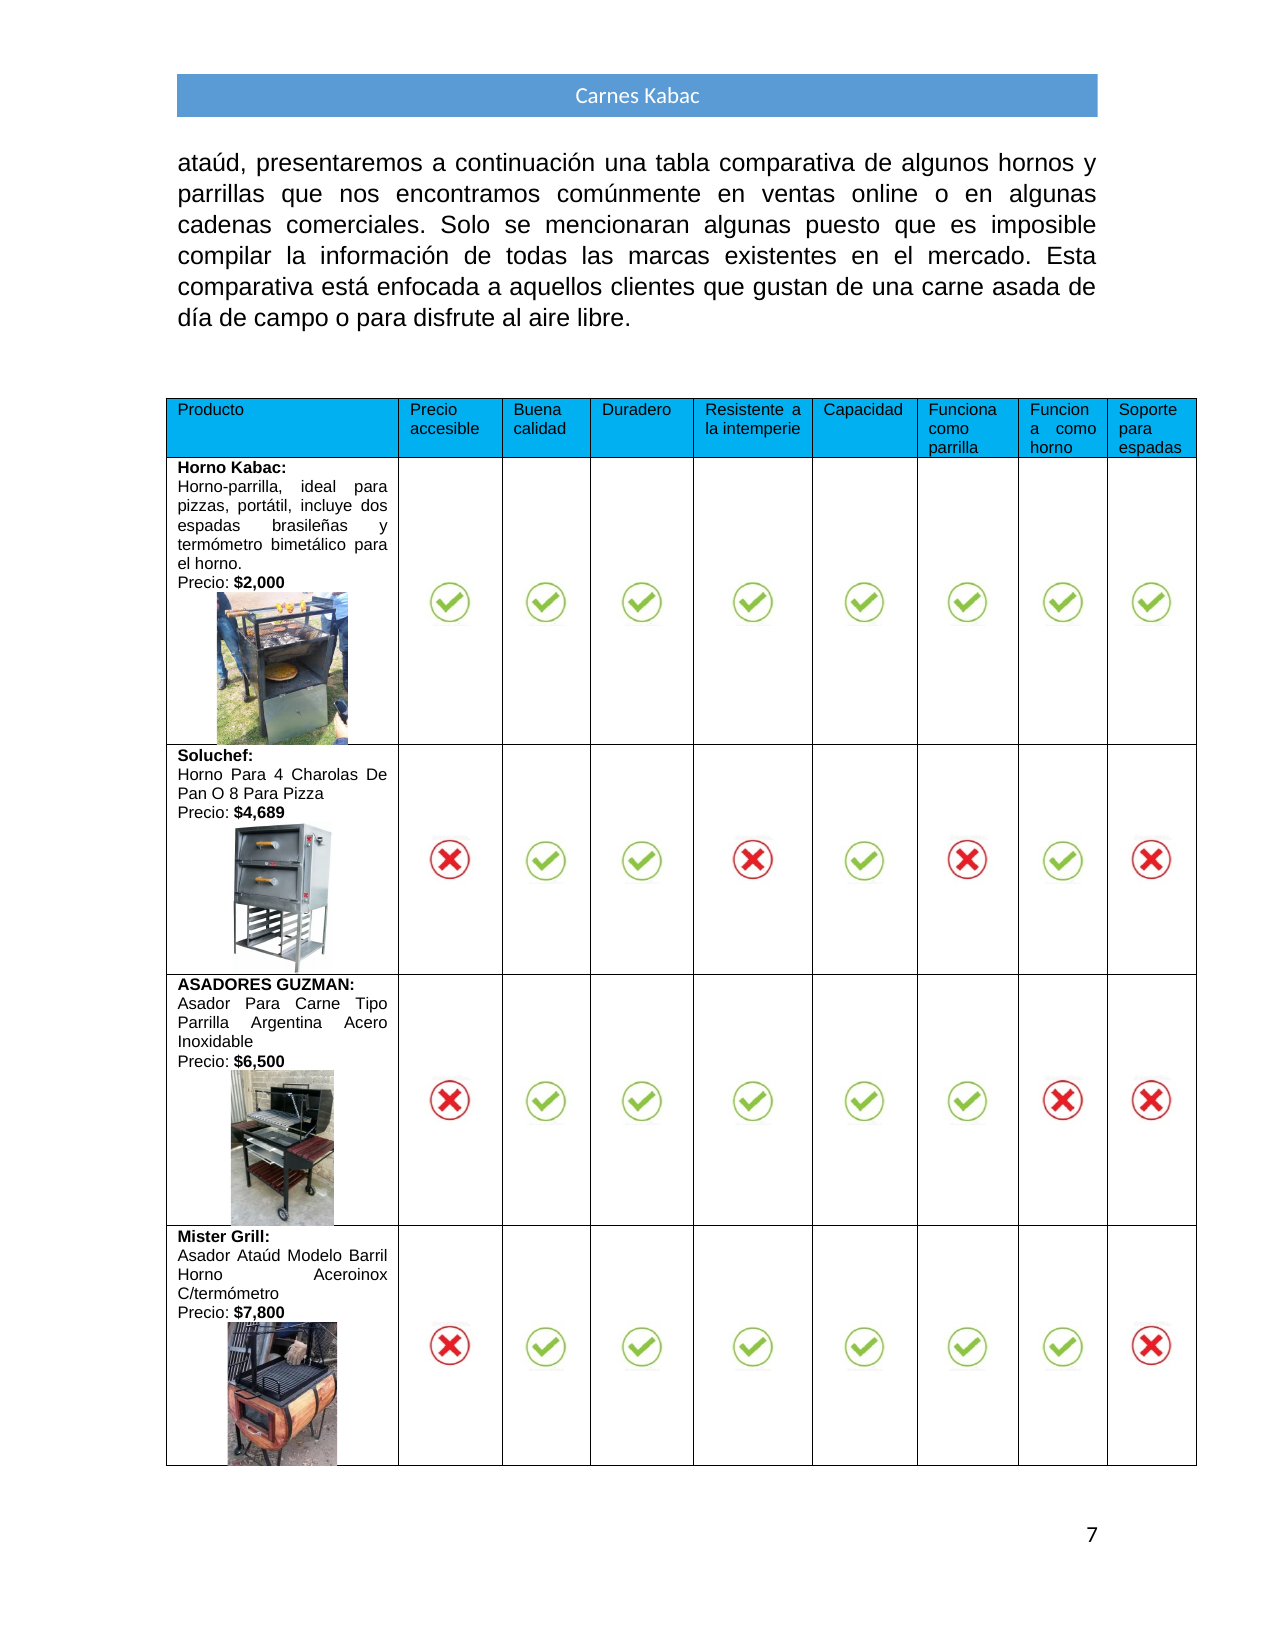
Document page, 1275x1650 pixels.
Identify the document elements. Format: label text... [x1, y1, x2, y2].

table_cell [503, 458, 590, 744]
picture [227, 1322, 338, 1466]
picture [216, 592, 348, 745]
picture [839, 835, 890, 884]
table_cell [1019, 458, 1107, 744]
table_cell [918, 458, 1018, 744]
table_cell [591, 1226, 693, 1465]
table_cell [694, 975, 812, 1225]
table_header Capacidad [813, 399, 917, 457]
table_cell [503, 1226, 590, 1465]
picture [1126, 1321, 1177, 1370]
picture [230, 1070, 334, 1226]
table_cell [1108, 975, 1196, 1225]
picture [521, 835, 572, 884]
picture [425, 1321, 476, 1370]
picture [425, 835, 476, 884]
table_cell [813, 1226, 917, 1465]
table_header Funciona como horno [1019, 399, 1107, 457]
table_header Producto [167, 399, 398, 457]
table_cell [1108, 1226, 1196, 1465]
picture [728, 1075, 778, 1125]
table_cell [694, 1226, 812, 1465]
table_cell ASADORES GUZMAN: Asador Para Carne Tipo Parrilla Argentina Acero Inoxidable Precio: $6,500 [167, 975, 398, 1225]
picture [942, 1075, 993, 1125]
table_header Soporte para espadas [1108, 399, 1196, 457]
table_cell [399, 1226, 502, 1465]
picture [617, 1075, 668, 1125]
table_cell [591, 458, 693, 744]
picture [1038, 835, 1089, 884]
picture [521, 1075, 572, 1125]
table_header Duradero [591, 399, 693, 457]
table_cell [1019, 975, 1107, 1225]
picture [521, 576, 572, 626]
picture [728, 1321, 778, 1371]
table_cell [813, 975, 917, 1225]
picture [839, 1075, 890, 1125]
picture [617, 576, 668, 626]
picture [942, 1321, 993, 1371]
table_cell [918, 745, 1018, 974]
picture [839, 1321, 890, 1371]
table_header Buena calidad [503, 399, 590, 457]
table_cell [591, 975, 693, 1225]
picture [521, 1321, 572, 1371]
picture [728, 835, 778, 884]
picture [728, 576, 778, 626]
table_cell [591, 745, 693, 974]
table_cell [1019, 745, 1107, 974]
table_cell [1108, 745, 1196, 974]
table_cell [1108, 458, 1196, 744]
picture [425, 1075, 476, 1125]
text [177, 148, 1098, 332]
picture [1126, 576, 1177, 626]
picture [617, 835, 668, 884]
table_cell [694, 745, 812, 974]
table_cell Horno Kabac: Horno-parrilla, ideal para pizzas, portátil, incluye dos espadas brasileñas y termómetro bimetálico para el horno. Precio: $2,000 [167, 458, 398, 744]
table_cell Soluchef: Horno Para 4 Charolas De Pan O 8 Para Pizza Precio: $4,689 [167, 745, 398, 974]
table_cell [918, 1226, 1018, 1465]
table_cell [813, 458, 917, 744]
table_cell [399, 458, 502, 744]
picture [617, 1321, 668, 1371]
table_header Precio accesible [399, 399, 502, 457]
picture [942, 576, 993, 626]
picture [1038, 576, 1089, 626]
table_cell [503, 745, 590, 974]
table_cell [1019, 1226, 1107, 1465]
picture [425, 576, 476, 626]
picture [1126, 1075, 1177, 1125]
table_cell [694, 458, 812, 744]
table_header Funciona como parrilla [918, 399, 1018, 457]
table_cell Mister Grill: Asador Ataúd Modelo Barril Horno Aceroinox C/termómetro Precio: $7,800 [167, 1226, 398, 1465]
picture [839, 576, 890, 626]
table_cell [503, 975, 590, 1225]
table_cell [918, 975, 1018, 1225]
picture [942, 835, 993, 884]
picture [1038, 1321, 1089, 1371]
picture [1038, 1075, 1089, 1125]
table_cell [399, 975, 502, 1225]
table_header Resistente a la intemperie [694, 399, 812, 457]
picture [1126, 835, 1177, 884]
table_cell [399, 745, 502, 974]
table_cell [813, 745, 917, 974]
picture [232, 822, 333, 974]
